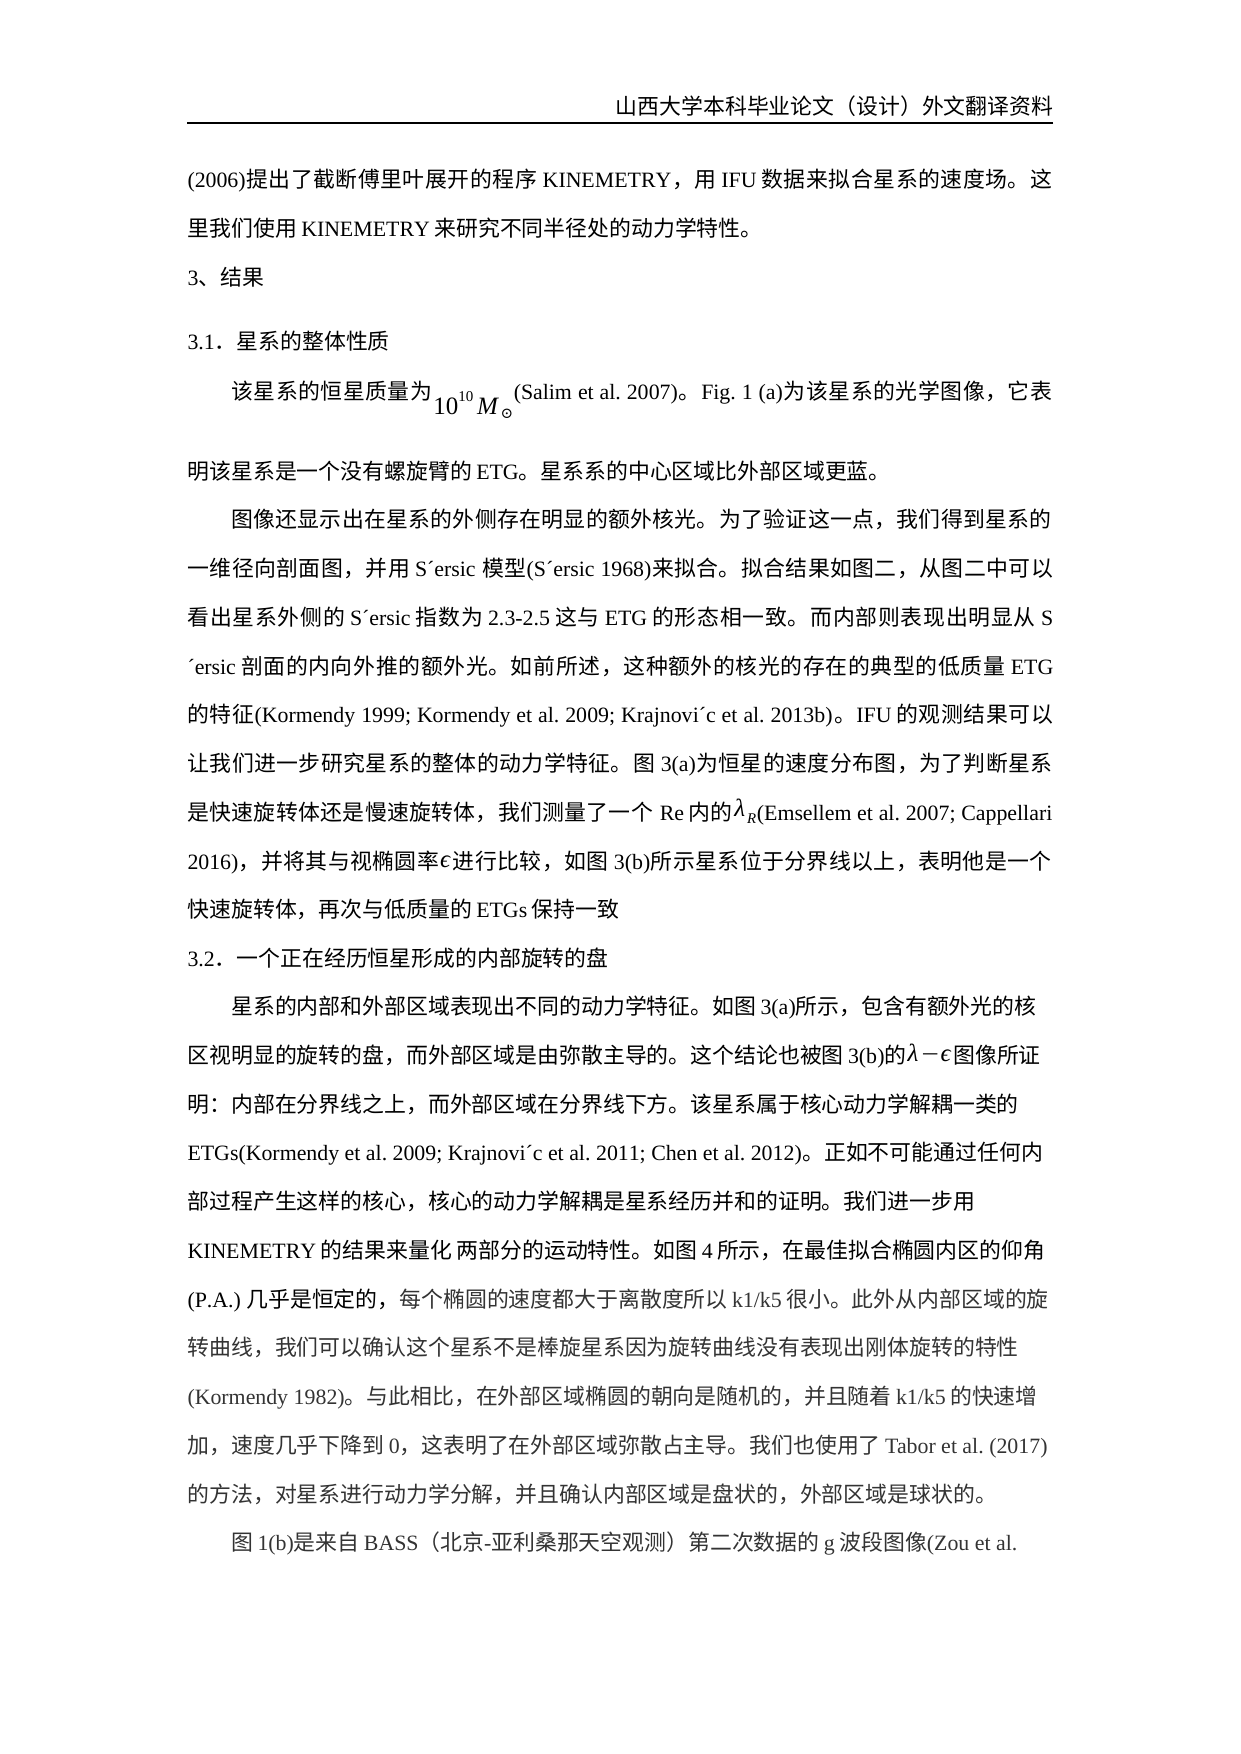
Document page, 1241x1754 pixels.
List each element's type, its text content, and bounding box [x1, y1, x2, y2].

text 3.2．一个正在经历恒星形成的内部旋转的盘 [187, 940, 1053, 973]
text 3.1．星系的整体性质 [187, 324, 1053, 356]
text 3、结果 [187, 259, 1053, 292]
text 星系的内部和外部区域表现出不同的动力学特征。如图3(a)所示，包含有额外光的核区视明显的旋转的盘，而外部区域是由弥散主导的。这个结论也被图3(b)的图像所证明：内部在分界线之上，而外部区域在分界线下方。该星系属于核心动力学解耦一类的ETGs(Kormendy et al. 2009; Krajnovi´c et al. 2011; Chen et al. 2012)。正如不可能通过任何内部过程产生这样的核心，核心的动力学解耦是星系经历并和的证明。我们进一步用KINEMETRY的结果来量化 两部分的运动特性。如图4所示，在最佳拟合椭圆内区的仰角(P.A.) 几乎是恒定的，每个椭圆的速度都大于离散度所以k1/k5很小。此外从内部区域的旋转曲线，我们可以确认这个星系不是棒旋星系因为旋转曲线没有表现出刚体旋转的特性(Kormendy 1982)。与此相比，在外部区域椭圆的朝向是随机的，并且随着k1/k5的快速增加，速度几乎下降到0，这表明了在外部区域弥散占主导。我们也使用了Tabor et al. (2017)的方法，对星系进行动力学分解，并且确认内部区域是盘状的，外部区域是球状的。 [187, 989, 1053, 1509]
text 该星系的恒星质量为(Salim et al. 2007)。Fig. 1 (a)为该星系的光学图像，它表明该星系是一个没有螺旋臂的ETG。星系系的中心区域比外部区域更蓝。 [187, 372, 1053, 486]
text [187, 162, 1053, 243]
text 图像还显示出在星系的外侧存在明显的额外核光。为了验证这一点，我们得到星系的一维径向剖面图，并用S´ersic 模型(S´ersic 1968)来拟合。拟合结果如图二，从图二中可以看出星系外侧的S´ersic指数为2.3-2.5这与ETG的形态相一致。而内部则表现出明显从S´ersic剖面的内向外推的额外光。如前所述，这种额外的核光的存在的典型的低质量ETG的特征(Kormendy 1999; Kormendy et al. 2009; Krajnovi´c et al. 2013b)。IFU的观测结果可以让我们进一步研究星系的整体的动力学特征。图3(a)为恒星的速度分布图，为了判断星系是快速旋转体还是慢速旋转体，我们测量了一个Re内的(Emsellem et al. 2007; Cappellari 2016)，并将其与视椭圆率进行比较，如图3(b)所示星系位于分界线以上，表明他是一个快速旋转体，再次与低质量的ETGs保持一致 [187, 502, 1053, 924]
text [187, 1524, 1053, 1557]
